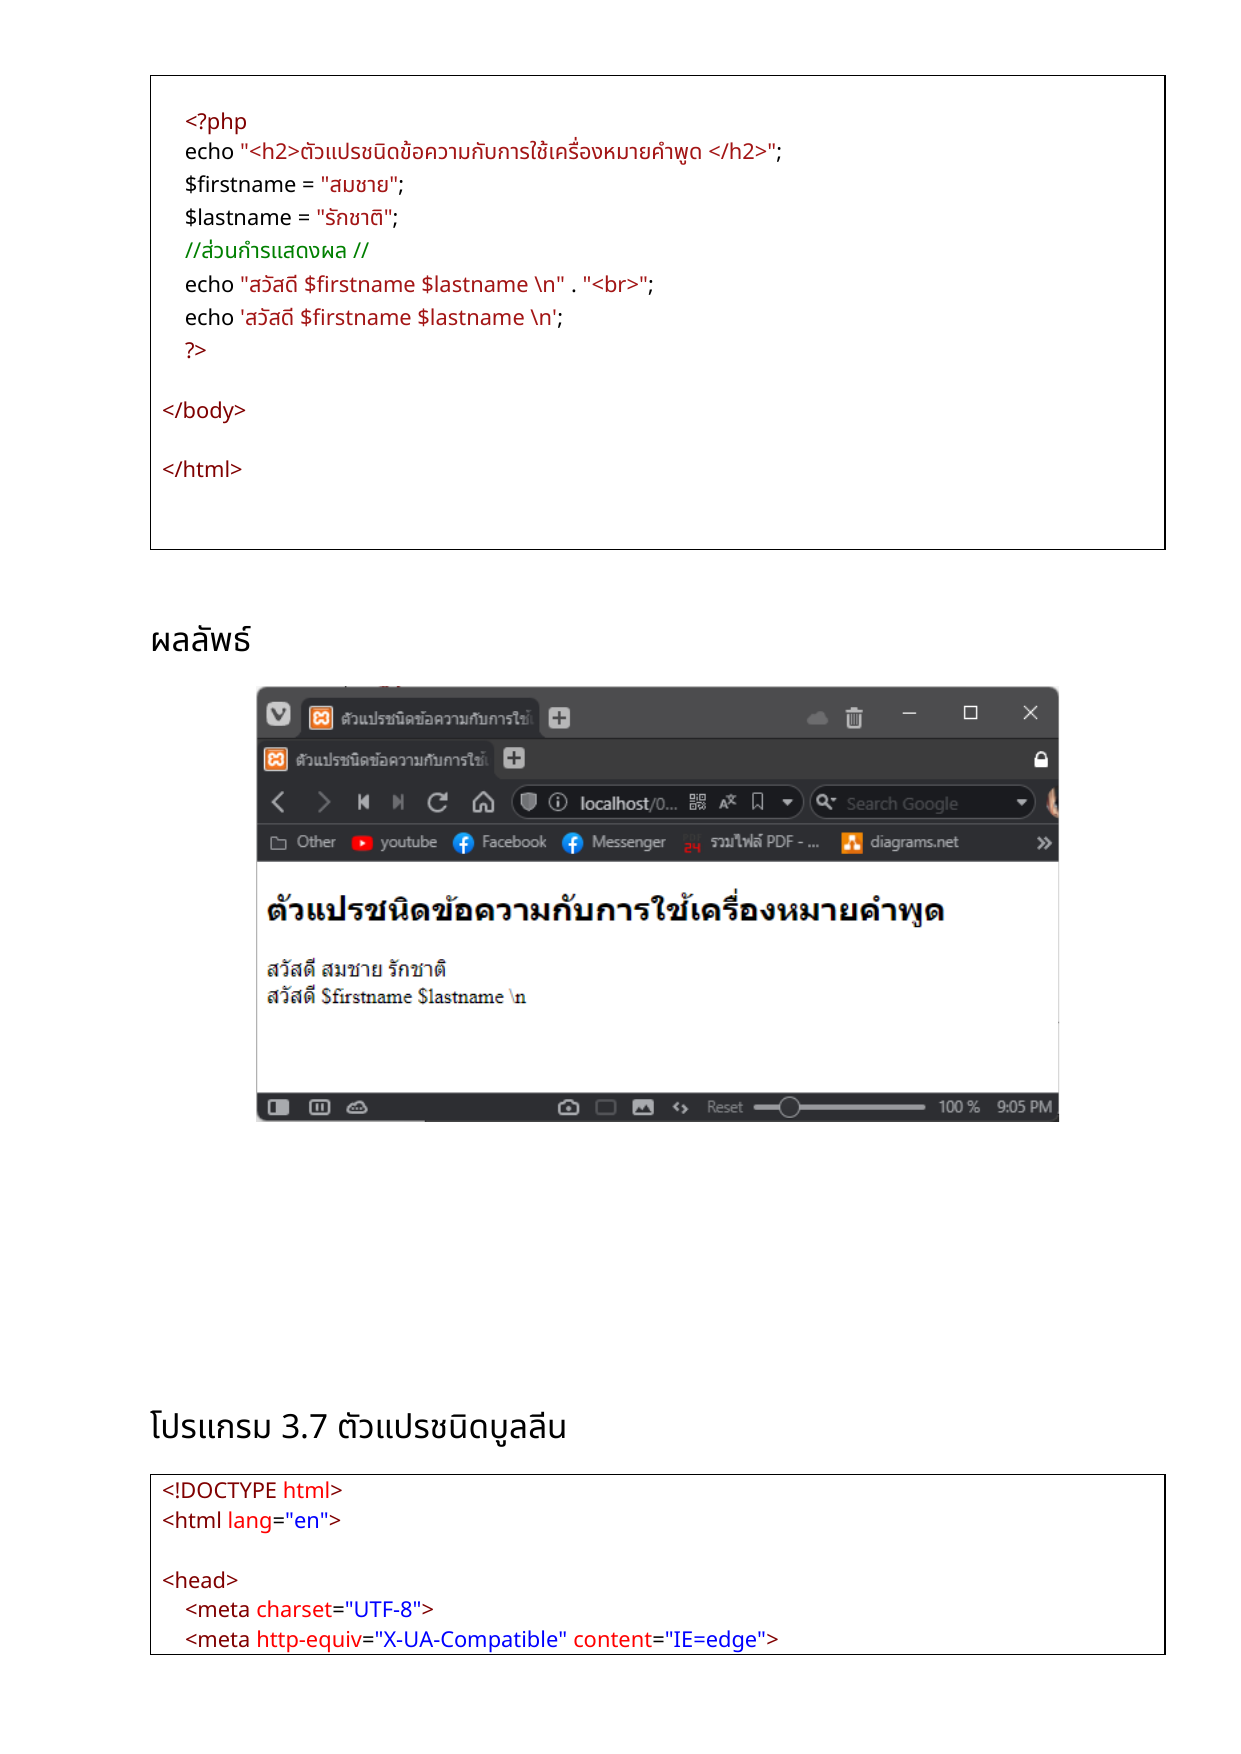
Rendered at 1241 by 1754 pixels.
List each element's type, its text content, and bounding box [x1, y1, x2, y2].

picture [256, 686, 1060, 1122]
text ผลลัพธ์ [150, 616, 1165, 666]
text โปรแกรม 3.7 ตัวแปรชนิดบูลลีน [150, 1403, 1165, 1453]
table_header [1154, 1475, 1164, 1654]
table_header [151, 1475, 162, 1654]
